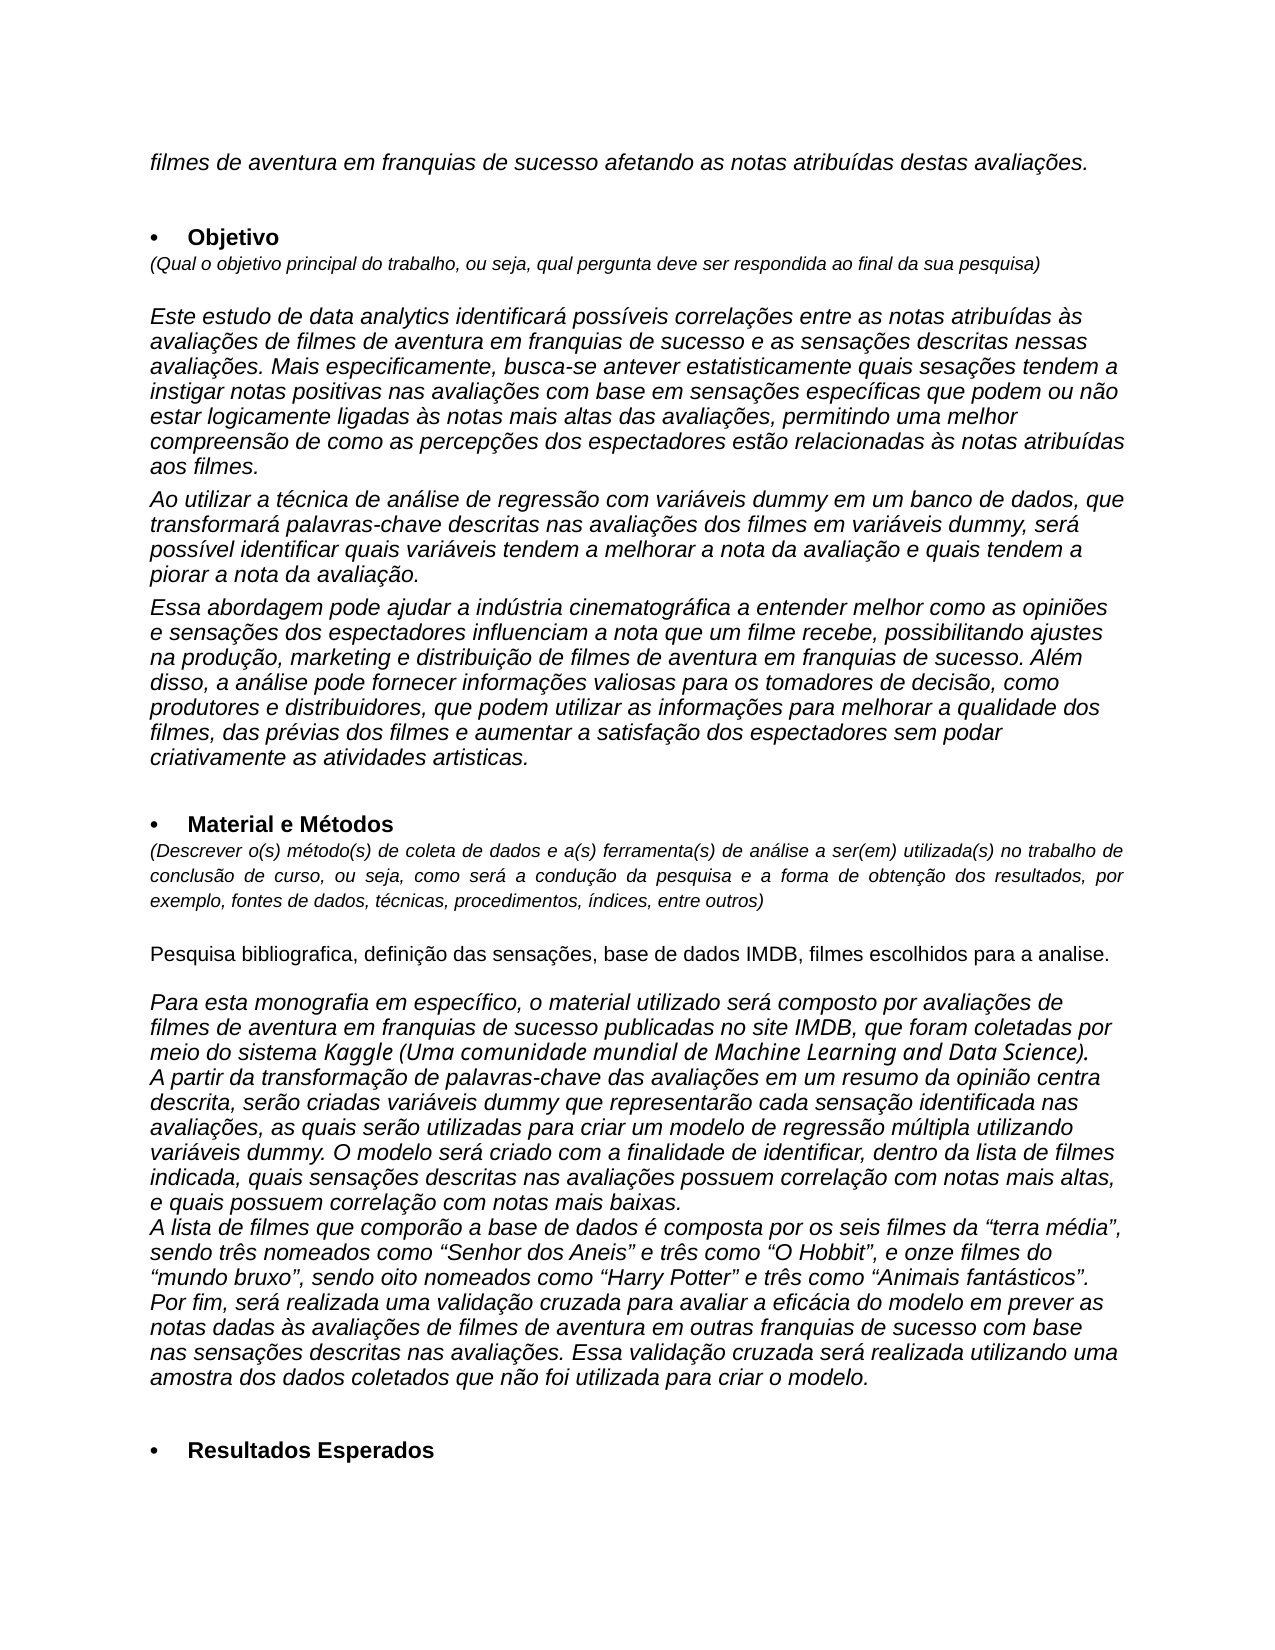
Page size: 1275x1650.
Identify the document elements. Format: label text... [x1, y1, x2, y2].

text Ao utilizar a técnica de análise de regressão com variáveis dummy em um banco de dados, que transformará palavras-chave descritas nas avaliações dos filmes em variáveis dummy, será possível identificar quais variáveis tendem a melhorar a nota da avaliação e quais tendem a piorar a nota da avaliação. [150, 487, 1125, 587]
text (Qual o objetivo principal do trabalho, ou seja, qual pergunta deve ser respondida ao final da sua pesquisa) [150, 250, 1125, 275]
text (Descrever o(s) método(s) de coleta de dados e a(s) ferramenta(s) de análise a ser(em) utilizada(s) no trabalho de conclusão de curso, ou seja, como será a condução da pesquisa e a forma de obtenção dos resultados, por exemplo, fontes de dados, técnicas, procedimentos, índices, entre outros) [150, 837, 1125, 912]
text Essa abordagem pode ajudar a indústria cinematográfica a entender melhor como as opiniões e sensações dos espectadores influenciam a nota que um filme recebe, possibilitando ajustes na produção, marketing e distribuição de filmes de aventura em franquias de sucesso. Além disso, a análise pode fornecer informações valiosas para os tomadores de decisão, como produtores e distribuidores, que podem utilizar as informações para melhorar a qualidade dos filmes, das prévias dos filmes e aumentar a satisfação dos espectadores sem podar criativamente as atividades artisticas. [150, 596, 1125, 771]
text Por fim, será realizada uma validação cruzada para avaliar a eficácia do modelo em prever as notas dadas às avaliações de filmes de aventura em outras franquias de sucesso com base nas sensações descritas nas avaliações. Essa validação cruzada será realizada utilizando uma amostra dos dados coletados que não foi utilizada para criar o modelo. [150, 1291, 1125, 1391]
list Objetivo [150, 225, 1125, 250]
text A lista de filmes que comporão a base de dados é composta por os seis filmes da “terra média”, sendo três nomeados como “Senhor dos Aneis” e três como “O Hobbit”, e onze filmes do “mundo bruxo”, sendo oito nomeados como “Harry Potter” e três como “Animais fantásticos”. [150, 1216, 1125, 1291]
list Resultados Esperados [150, 1438, 1125, 1463]
text Este estudo de data analytics identificará possíveis correlações entre as notas atribuídas às avaliações de filmes de aventura em franquias de sucesso e as sensações descritas nessas avaliações. Mais especificamente, busca-se antever estatisticamente quais sesações tendem a instigar notas positivas nas avaliações com base em sensações específicas que podem ou não estar logicamente ligadas às notas mais altas das avaliações, permitindo uma melhor compreensão de como as percepções dos espectadores estão relacionadas às notas atribuídas aos filmes. [150, 304, 1125, 479]
list Material e Métodos [150, 812, 1125, 837]
text A partir da transformação de palavras-chave das avaliações em um resumo da opinião centra descrita, serão criadas variáveis dummy que representarão cada sensação identificada nas avaliações, as quais serão utilizadas para criar um modelo de regressão múltipla utilizando variáveis dummy. O modelo será criado com a finalidade de identificar, dentro da lista de filmes indicada, quais sensações descritas nas avaliações possuem correlação com notas mais altas, e quais possuem correlação com notas mais baixas. [150, 1066, 1125, 1216]
text Para esta monografia em específico, o material utilizado será composto por avaliações de filmes de aventura em franquias de sucesso publicadas no site IMDB, que foram coletadas por meio do sistema Kaggle (Uma comunidade mundial de Machine Learning and Data Science). [150, 991, 1125, 1066]
text Pesquisa bibliografica, definição das sensações, base de dados IMDB, filmes escolhidos para a analise. [150, 942, 1125, 967]
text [150, 150, 1125, 175]
